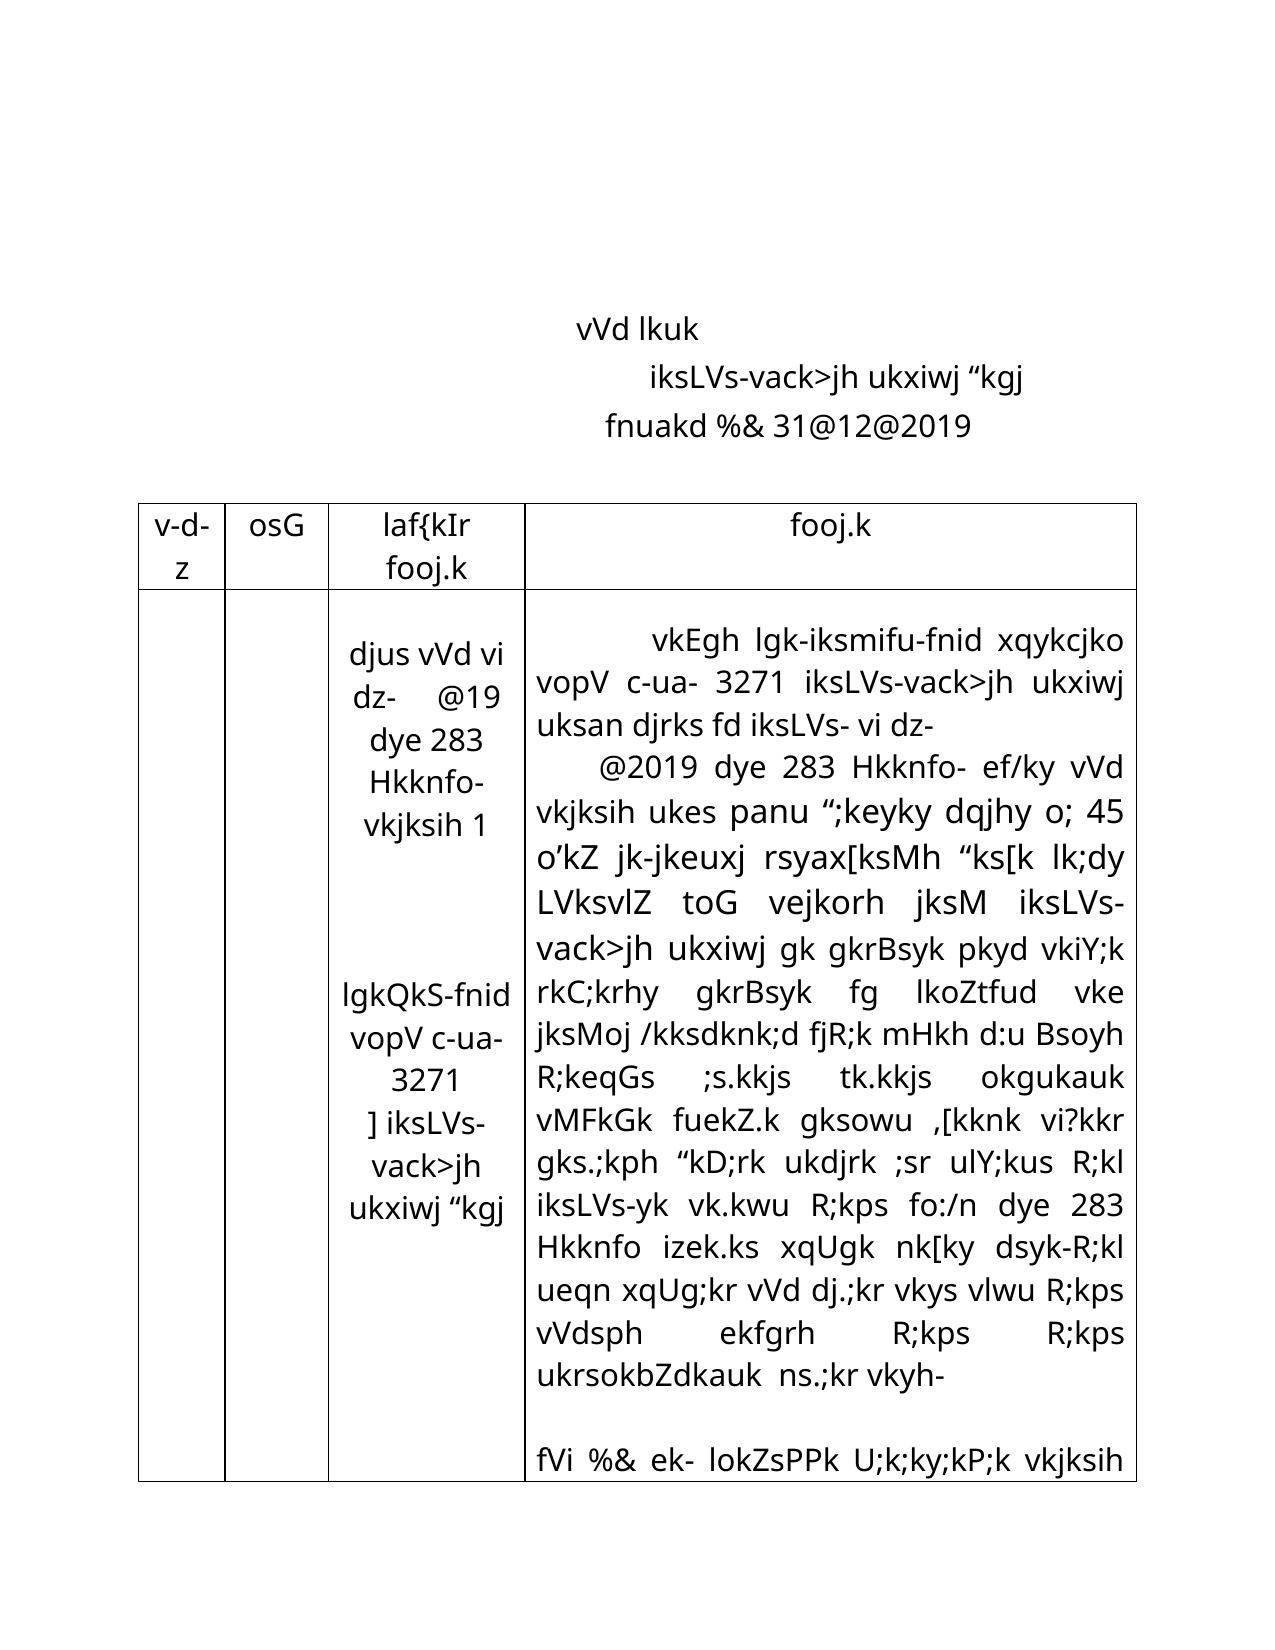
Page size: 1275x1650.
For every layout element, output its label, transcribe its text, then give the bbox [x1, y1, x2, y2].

text fnuakd %& 31@12@2019 [150, 404, 1125, 447]
table_cell [139, 590, 224, 1481]
table_header laf{kIr fooj.k [329, 504, 524, 589]
table_header v-d-z [139, 504, 224, 589]
text vVd lkuk [150, 307, 1125, 349]
table_header fooj.k [526, 504, 1136, 589]
table_cell [226, 590, 328, 1481]
text iksLVs-vack>jh ukxiwj “kgj [150, 356, 1125, 398]
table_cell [329, 590, 524, 1481]
table_header osG [226, 504, 328, 589]
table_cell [526, 590, 1136, 1481]
